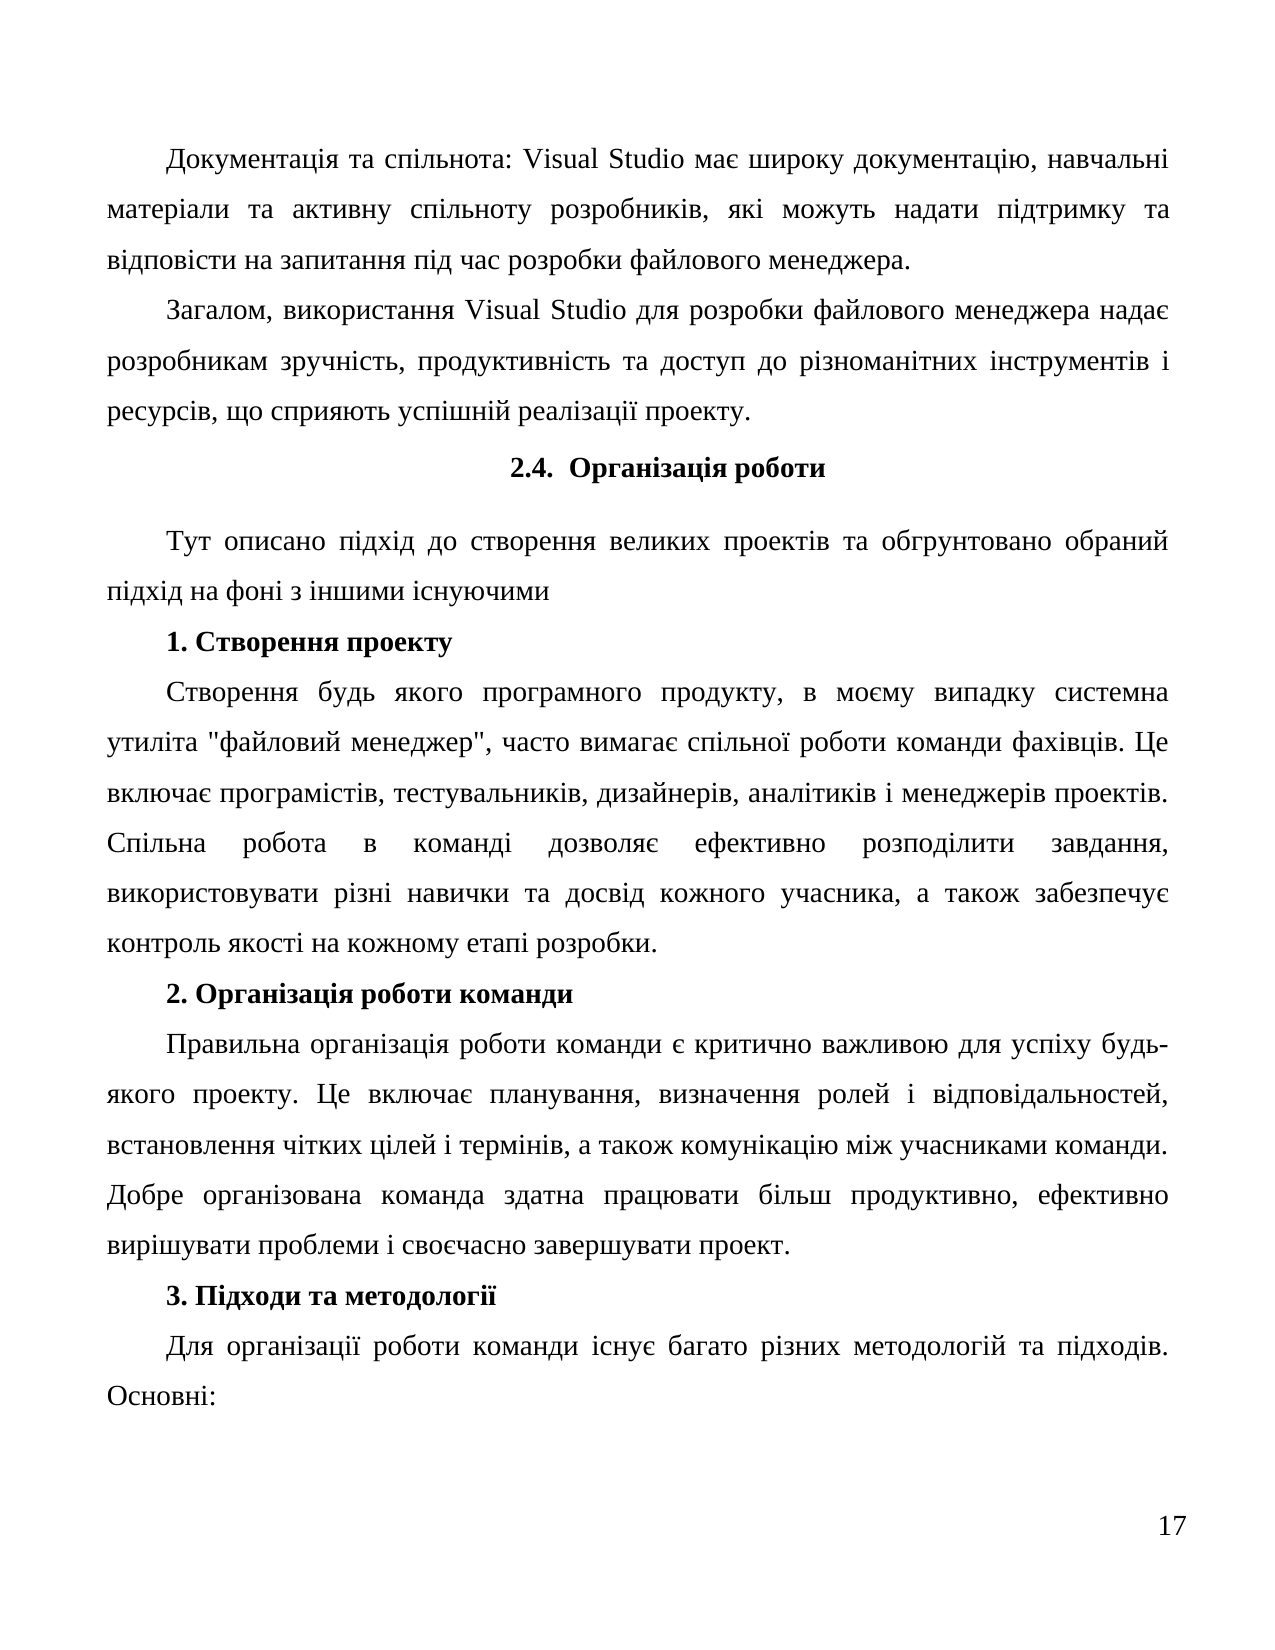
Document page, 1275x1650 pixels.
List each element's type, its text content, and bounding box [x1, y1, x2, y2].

text 1. Створення проекту [107, 624, 1170, 657]
text Загалом, використання Visual Studio для розробки файлового менеджера надає розробникам зручність, продуктивність та доступ до різноманітних інструментів і ресурсів, що сприяють успішній реалізації проекту. [107, 292, 1170, 427]
text Створення будь якого програмного продукту, в моєму випадку системна утиліта "файловий менеджер", часто вимагає спільної роботи команди фахівців. Це включає програмістів, тестувальників, дизайнерів, аналітиків і менеджерів проектів. Спільна робота в команді дозволяє ефективно розподілити завдання, використовувати різні навички та досвід кожного учасника, а також забезпечує контроль якості на кожному етапі розробки. [107, 674, 1170, 959]
text Тут описано підхід до створення великих проектів та обгрунтовано обраний підхід на фоні з іншими існуючими [107, 523, 1170, 607]
text 3. Підходи та методології [107, 1278, 1170, 1311]
text 2. Організація роботи команди [107, 976, 1170, 1009]
text Документація та спільнота: Visual Studio має широку документацію, навчальні матеріали та активну спільноту розробників, які можуть надати підтримку та відповісти на запитання під час розробки файлового менеджера. [107, 141, 1170, 275]
text Правильна організація роботи команди є критично важливою для успіху будь-якого проекту. Це включає планування, визначення ролей і відповідальностей, встановлення чітких цілей і термінів, а також комунікацію між учасниками команди. Добре організована команда здатна працювати більш продуктивно, ефективно вирішувати проблеми і своєчасно завершувати проект. [107, 1026, 1170, 1261]
text Для організації роботи команди існує багато різних методологій та підходів. Основні: [107, 1328, 1170, 1412]
subtitle Організація роботи [107, 450, 1170, 483]
